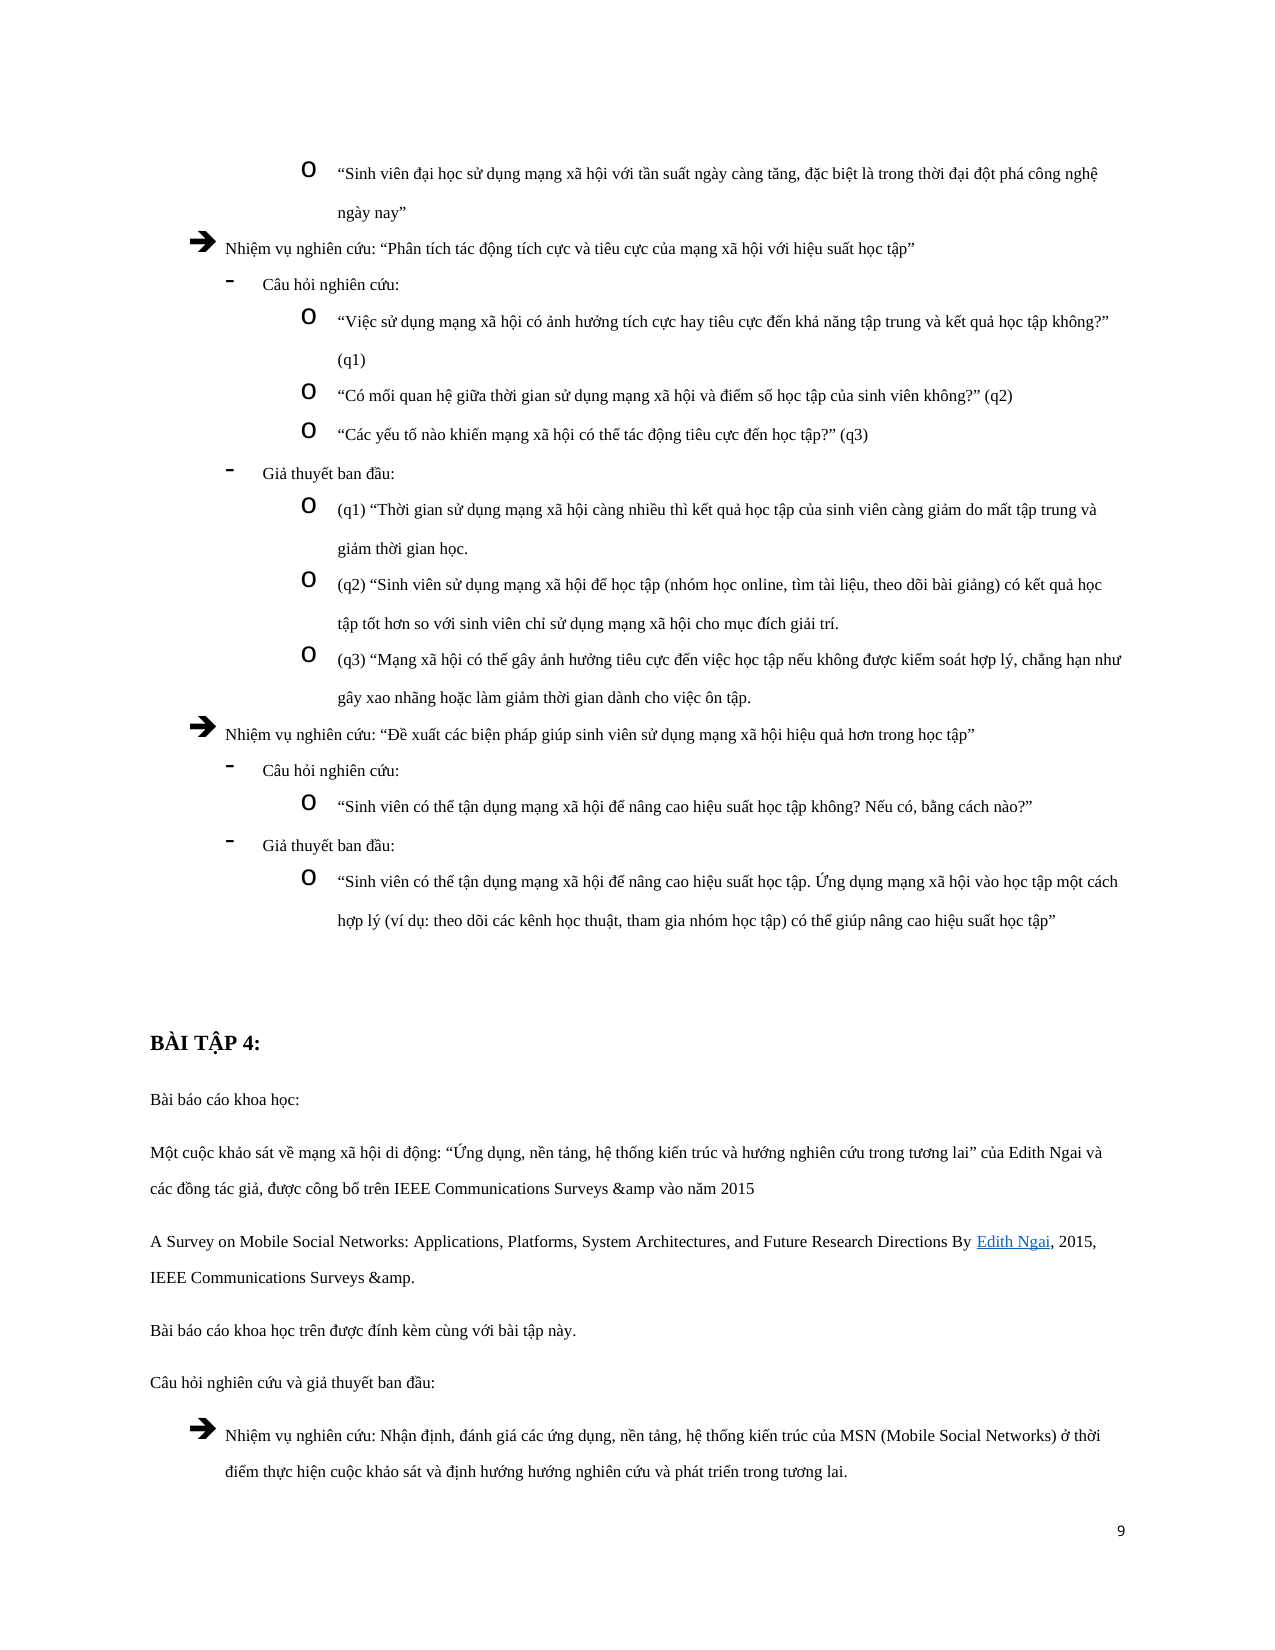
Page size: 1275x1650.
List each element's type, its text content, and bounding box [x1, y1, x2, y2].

list “Việc sử dụng mạng xã hội có ảnh hưởng tích cực hay tiêu cực đến khả năng tập trung và kết quả học tập không?” (q1) [300, 297, 1125, 369]
list Giả thuyết ban đầu: [225, 821, 1125, 855]
list Câu hỏi nghiên cứu: [225, 261, 1125, 294]
text Một cuộc khảo sát về mạng xã hội di động: “Ứng dụng, nền tảng, hệ thống kiến trúc và hướng nghiên cứu trong tương lai” của Edith Ngai và các đồng tác giả, được công bố trên IEEE Communications Surveys &amp vào năm 2015 [150, 1128, 1125, 1198]
list Nhiệm vụ nghiên cứu: “Phân tích tác động tích cực và tiêu cực của mạng xã hội với hiệu suất học tập” [187, 225, 1125, 258]
list (q1) “Thời gian sử dụng mạng xã hội càng nhiều thì kết quả học tập của sinh viên càng giảm do mất tập trung và giảm thời gian học. [300, 486, 1125, 558]
list (q2) “Sinh viên sử dụng mạng xã hội để học tập (nhóm học online, tìm tài liệu, theo dõi bài giảng) có kết quả học tập tốt hơn so với sinh viên chỉ sử dụng mạng xã hội cho mục đích giải trí. [300, 561, 1125, 633]
text Câu hỏi nghiên cứu và giả thuyết ban đầu: [150, 1359, 1125, 1393]
text BÀI TẬP 4: [150, 1012, 1125, 1055]
list “Có mối quan hệ giữa thời gian sử dụng mạng xã hội và điểm số học tập của sinh viên không?” (q2) [300, 372, 1125, 408]
list “Sinh viên đại học sử dụng mạng xã hội với tần suất ngày càng tăng, đặc biệt là trong thời đại đột phá công nghệ ngày nay” [300, 150, 1125, 222]
list Câu hỏi nghiên cứu: [225, 746, 1125, 780]
list “Các yếu tố nào khiến mạng xã hội có thể tác động tiêu cực đến học tập?” (q3) [300, 411, 1125, 447]
list Giả thuyết ban đầu: [225, 450, 1125, 483]
text A Survey on Mobile Social Networks: Applications, Platforms, System Architectures, and Future Research Directions By Edith Ngai, 2015, IEEE Communications Surveys &amp. [150, 1217, 1125, 1287]
list “Sinh viên có thể tận dụng mạng xã hội để nâng cao hiệu suất học tập không? Nếu có, bằng cách nào?” [300, 783, 1125, 819]
list (q3) “Mạng xã hội có thể gây ảnh hưởng tiêu cực đến việc học tập nếu không được kiểm soát hợp lý, chẳng hạn như gây xao nhãng hoặc làm giảm thời gian dành cho việc ôn tập. [300, 635, 1125, 708]
list Nhiệm vụ nghiên cứu: “Đề xuất các biện pháp giúp sinh viên sử dụng mạng xã hội hiệu quả hơn trong học tập” [187, 710, 1125, 744]
list Nhiệm vụ nghiên cứu: Nhận định, đánh giá các ứng dụng, nền tảng, hệ thống kiến trúc của MSN (Mobile Social Networks) ở thời điểm thực hiện cuộc khảo sát và định hướng hướng nghiên cứu và phát triển trong tương lai. [187, 1412, 1125, 1482]
text Bài báo cáo khoa học: [150, 1076, 1125, 1109]
list “Sinh viên có thể tận dụng mạng xã hội để nâng cao hiệu suất học tập. Ứng dụng mạng xã hội vào học tập một cách hợp lý (ví dụ: theo dõi các kênh học thuật, tham gia nhóm học tập) có thể giúp nâng cao hiệu suất học tập” [300, 858, 1125, 930]
text Bài báo cáo khoa học trên được đính kèm cùng với bài tập này. [150, 1306, 1125, 1340]
